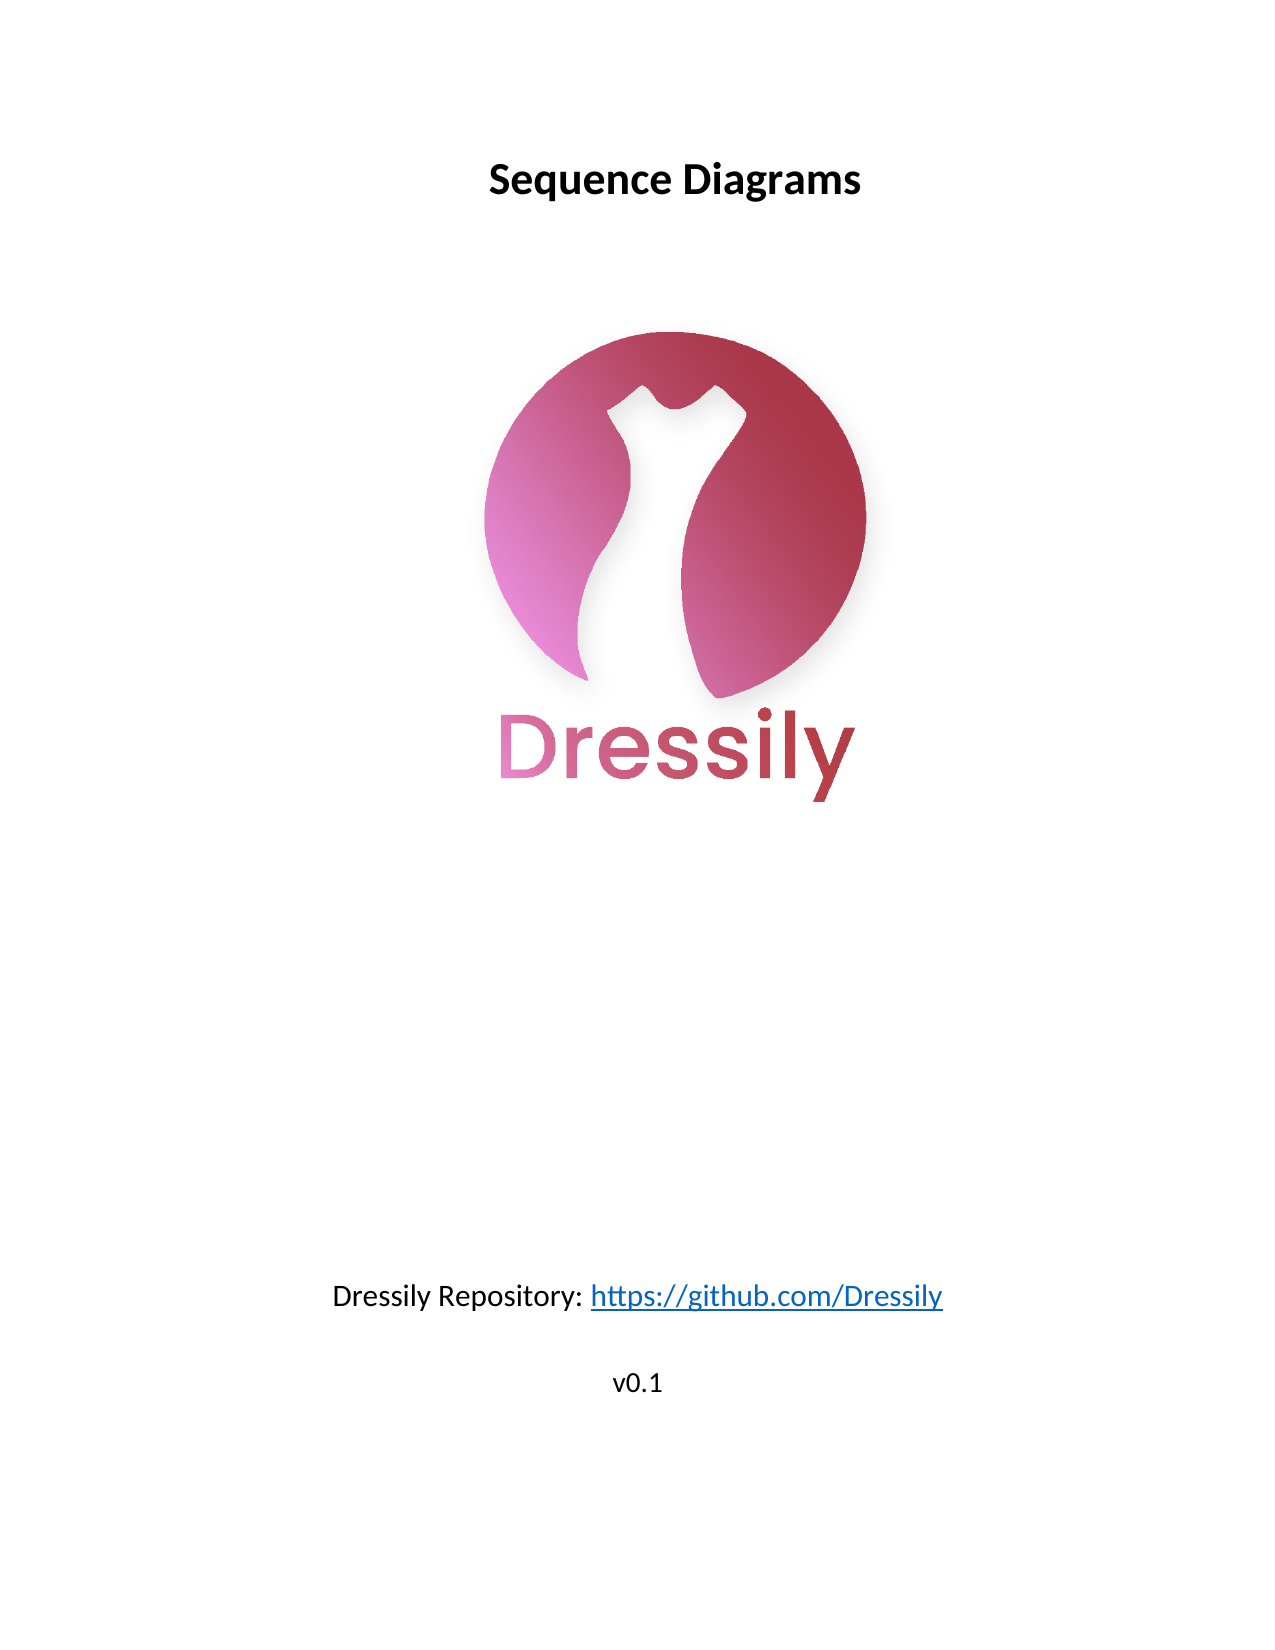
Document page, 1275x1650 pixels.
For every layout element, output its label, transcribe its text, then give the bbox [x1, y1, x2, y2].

text v0.1 [187, 1364, 1087, 1399]
picture [364, 258, 986, 879]
text Dressily Repository: https://github.com/Dressily [187, 1276, 1087, 1314]
text Sequence Diagrams [262, 150, 1087, 206]
